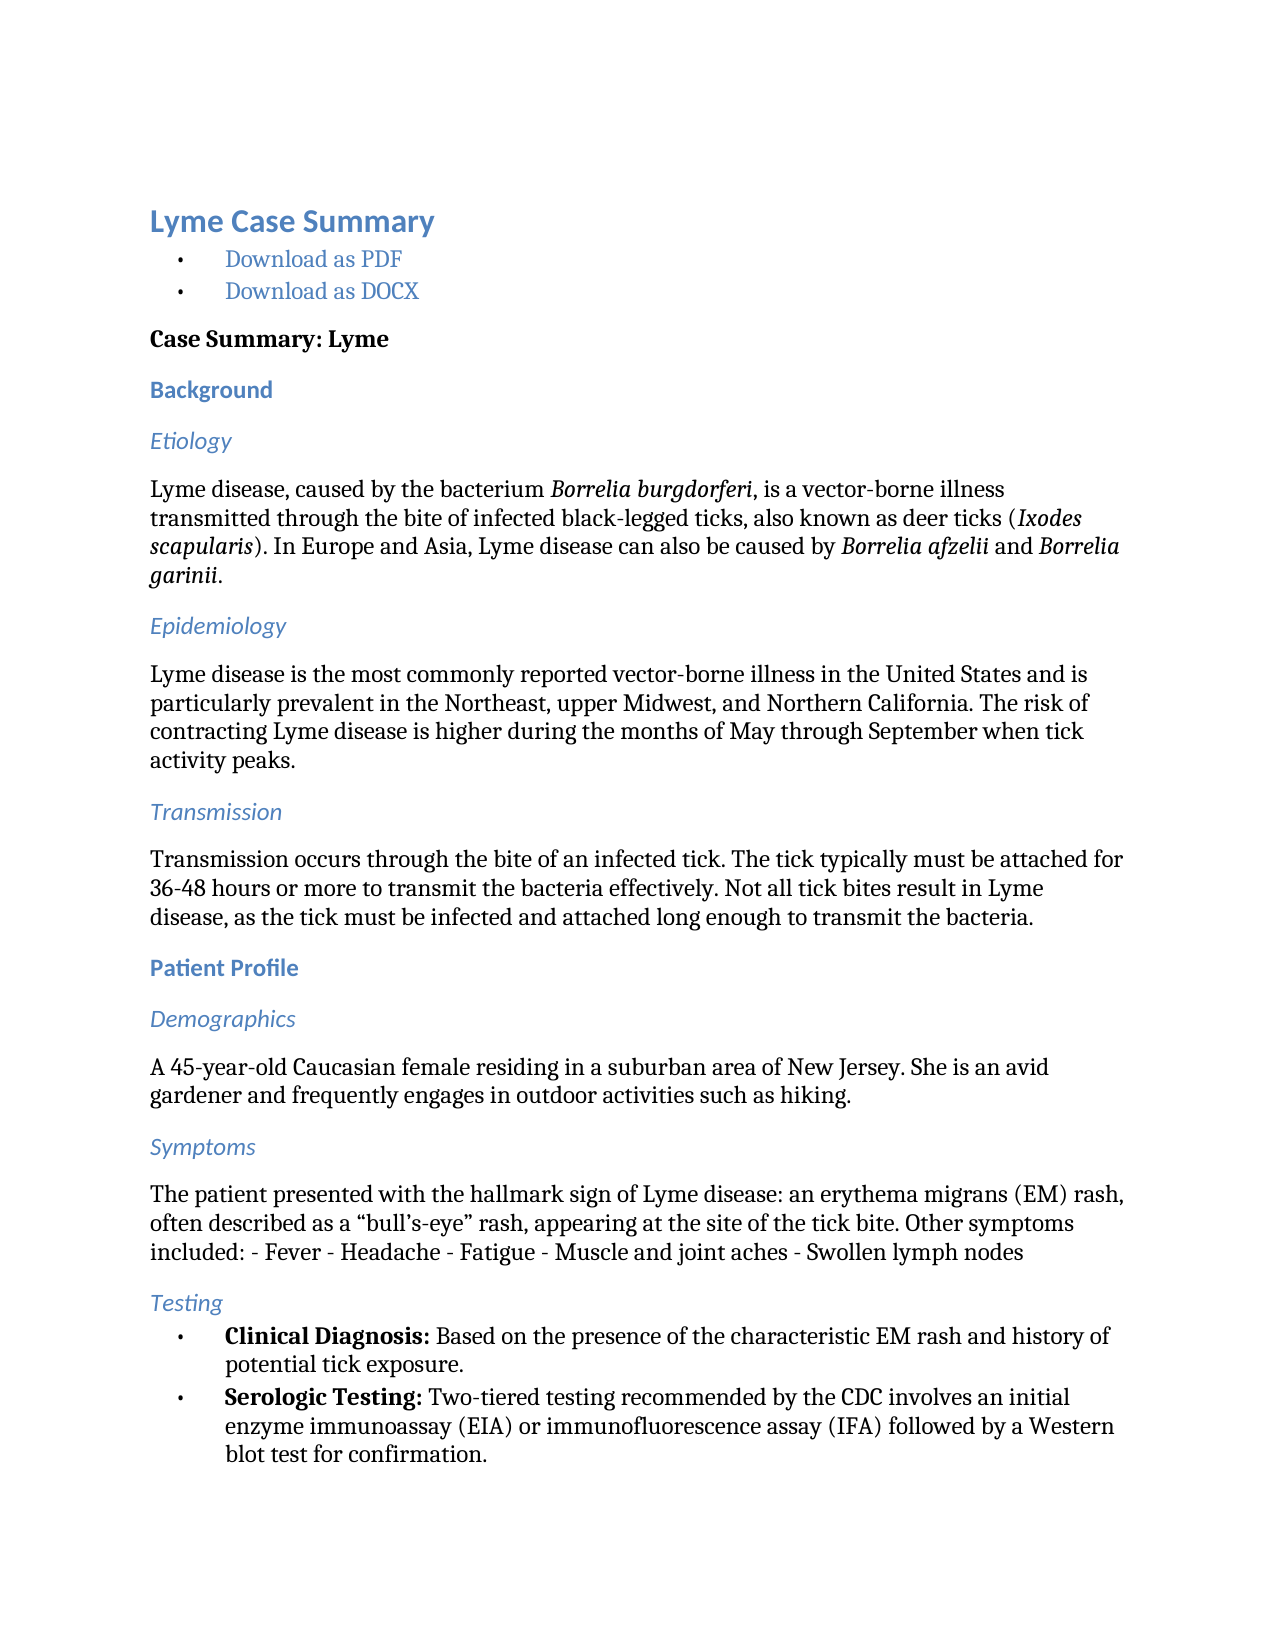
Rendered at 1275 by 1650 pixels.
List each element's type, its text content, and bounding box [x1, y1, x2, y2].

list Serologic Testing: Two-tiered testing recommended by the CDC involves an initial enzyme immunoassay (EIA) or immunofluorescence assay (IFA) followed by a Western blot test for confirmation. [175, 1383, 1125, 1469]
list Clinical Diagnosis: Based on the presence of the characteristic EM rash and history of potential tick exposure. [175, 1322, 1125, 1379]
subtitle Background [150, 374, 1125, 404]
list Download as PDF [175, 244, 1125, 273]
text The patient presented with the hallmark sign of Lyme disease: an erythema migrans (EM) rash, often described as a “bull’s-eye” rash, appearing at the site of the tick bite. Other symptoms included: - Fever - Headache - Fatigue - Muscle and joint aches - Swollen lymph nodes [150, 1180, 1125, 1266]
subtitle Demographics [150, 1003, 1125, 1034]
subtitle Transmission [150, 796, 1125, 826]
text A 45-year-old Caucasian female residing in a suburban area of New Jersey. She is an avid gardener and frequently engages in outdoor activities such as hiking. [150, 1053, 1125, 1110]
subtitle Epidemiology [150, 611, 1125, 641]
subtitle Testing [150, 1287, 1125, 1318]
text Transmission occurs through the bite of an infected tick. The tick typically must be attached for 36-48 hours or more to transmit the bacteria effectively. Not all tick bites result in Lyme disease, as the tick must be infected and attached long enough to transmit the bacteria. [150, 845, 1125, 931]
subtitle Patient Profile [150, 952, 1125, 982]
subtitle Lyme Case Summary [150, 200, 1125, 241]
subtitle Symptoms [150, 1131, 1125, 1161]
list Download as DOCX [175, 277, 1125, 306]
text Lyme disease, caused by the bacterium Borrelia burgdorferi, is a vector-borne illness transmitted through the bite of infected black-legged ticks, also known as deer ticks (Ixodes scapularis). In Europe and Asia, Lyme disease can also be caused by Borrelia afzelii and Borrelia garinii. [150, 475, 1125, 590]
subtitle Etiology [150, 425, 1125, 456]
text Case Summary: Lyme [150, 324, 1125, 353]
text Lyme disease is the most commonly reported vector-borne illness in the United States and is particularly prevalent in the Northeast, upper Midwest, and Northern California. The risk of contracting Lyme disease is higher during the months of May through September when tick activity peaks. [150, 660, 1125, 775]
